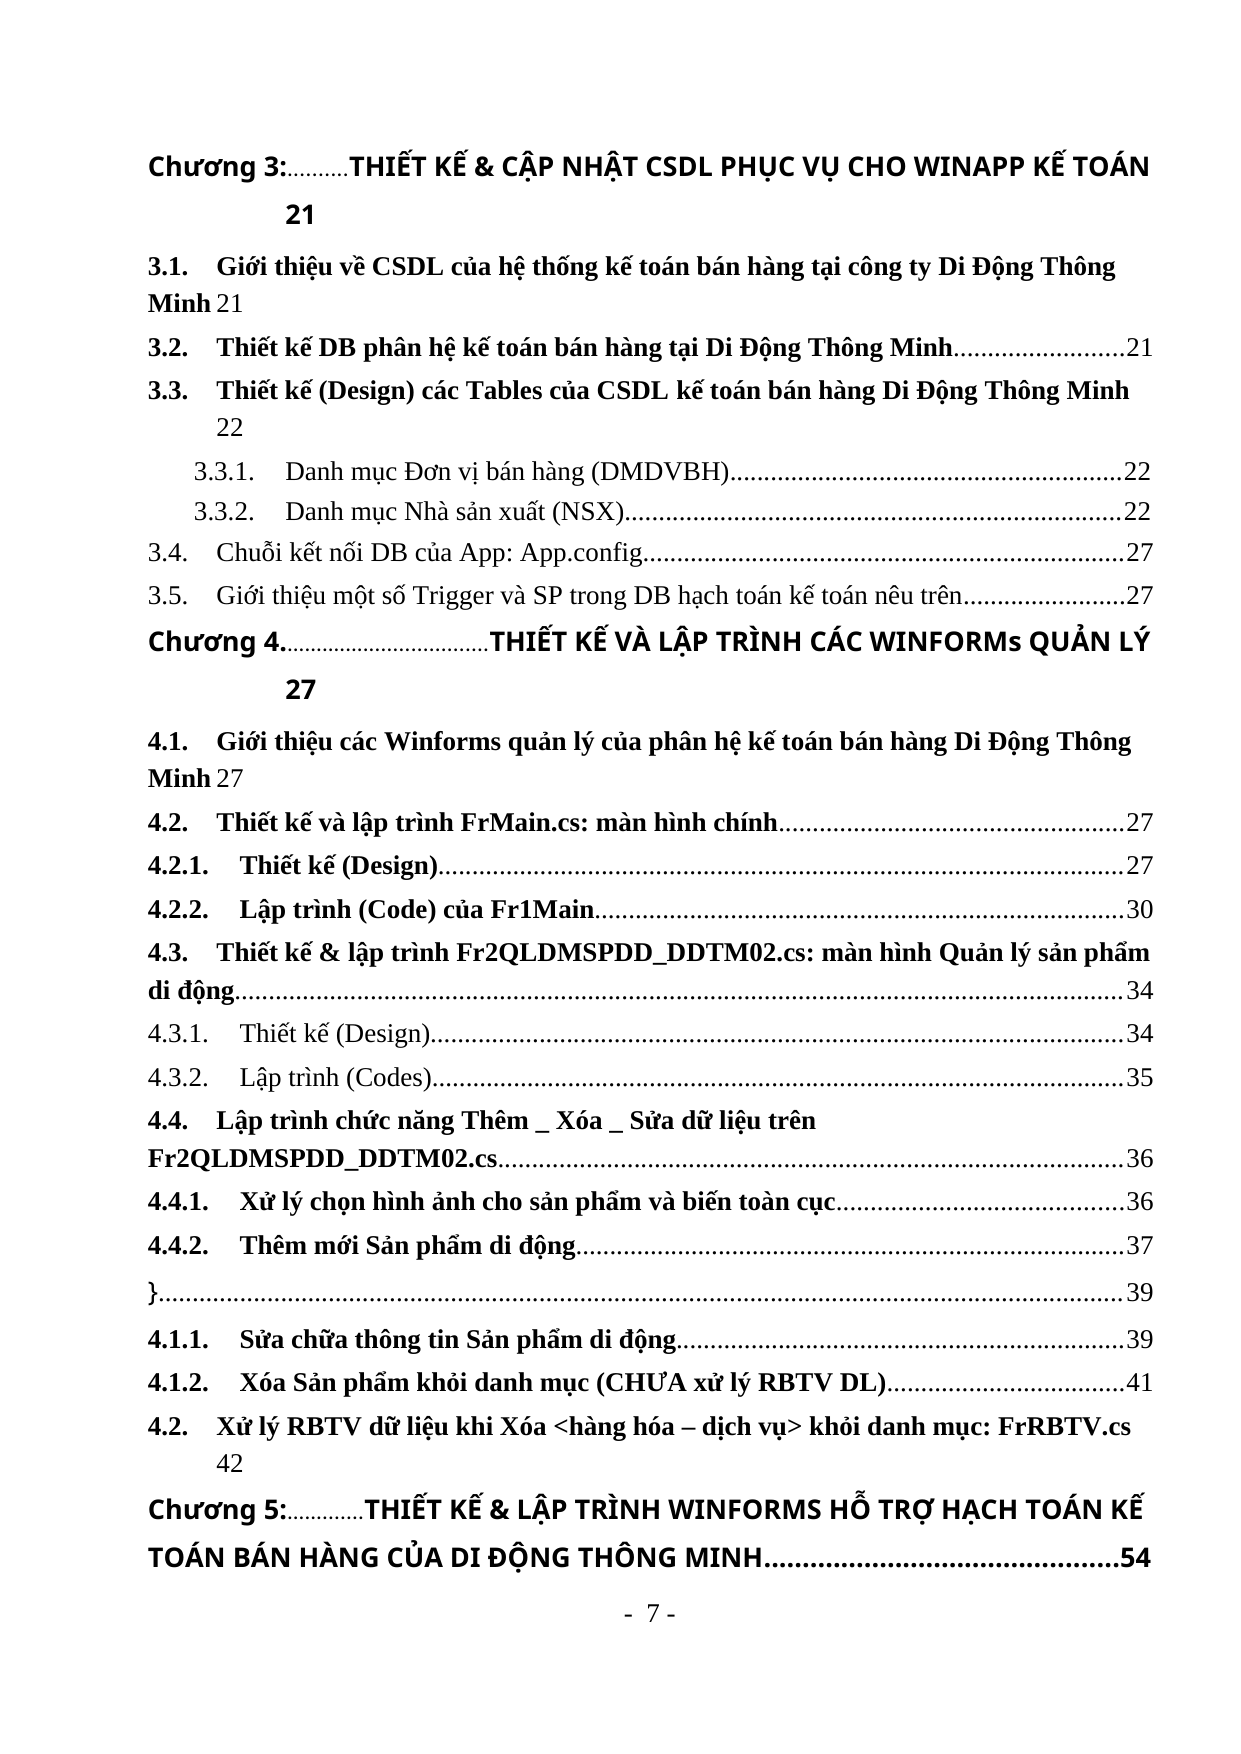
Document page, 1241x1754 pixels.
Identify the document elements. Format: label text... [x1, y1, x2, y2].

text 4.3. Thiết kế & lập trình Fr2QLDMSPDD_DDTM02.cs: màn hình Quản lý sản phẩm di động 34 [148, 936, 1152, 1005]
text 3.3. Thiết kế (Design) các Tables của CSDL kế toán bán hàng Di Động Thông Minh 22 [148, 374, 1152, 443]
text 4.2. Thiết kế và lập trình FrMain.cs: màn hình chính 27 [148, 806, 1152, 837]
text 4.2. Xử lý RBTV dữ liệu khi Xóa <hàng hóa – dịch vụ> khỏi danh mục: FrRBTV.cs 42 [148, 1410, 1152, 1478]
text 4.1.2. Xóa Sản phẩm khỏi danh mục (CHƯA xử lý RBTV DL) 41 [148, 1366, 1152, 1397]
text 4.1.1. Sửa chữa thông tin Sản phẩm di động 39 [148, 1323, 1152, 1354]
text Chương 4. THIẾT KẾ VÀ LẬP TRÌNH CÁC WINFORMs QUẢN LÝ 27 [148, 623, 1152, 708]
text 4.2.2. Lập trình (Code) của Fr1Main 30 [148, 893, 1152, 924]
text 3.2. Thiết kế DB phân hệ kế toán bán hàng tại Di Động Thông Minh 21 [148, 331, 1152, 362]
text 4.4.1. Xử lý chọn hình ảnh cho sản phẩm và biến toàn cục 36 [148, 1185, 1152, 1216]
text } 39 [148, 1272, 1152, 1309]
text 4.4.2. Thêm mới Sản phẩm di động 37 [148, 1229, 1152, 1260]
text 4.1. Giới thiệu các Winforms quản lý của phân hệ kế toán bán hàng Di Động Thông Minh 27 [148, 725, 1152, 793]
text Chương 5: THIẾT KẾ & LẬP TRÌNH WINFORMS HỖ TRỢ HẠCH TOÁN KẾ TOÁN BÁN HÀNG CỦA DI ĐỘNG THÔNG MINH 54 [148, 1491, 1152, 1575]
text 3.1. Giới thiệu về CSDL của hệ thống kế toán bán hàng tại công ty Di Động Thông Minh 21 [148, 250, 1152, 318]
text Chương 3: THIẾT KẾ & CẬP NHẬT CSDL PHỤC VỤ CHO WINAPP KẾ TOÁN 21 [148, 148, 1152, 232]
text 3.5. Giới thiệu một số Trigger và SP trong DB hạch toán kế toán nêu trên 27 [148, 579, 1152, 611]
text 3.4. Chuỗi kết nối DB của App: App.config 27 [148, 536, 1152, 567]
text 4.3.2. Lập trình (Codes) 35 [148, 1061, 1152, 1092]
text 4.4. Lập trình chức năng Thêm _ Xóa _ Sửa dữ liệu trên Fr2QLDMSPDD_DDTM02.cs 36 [148, 1104, 1152, 1173]
text 3.3.1. Danh mục Đơn vị bán hàng (DMDVBH) 22 [194, 455, 1152, 486]
text 4.3.1. Thiết kế (Design) 34 [148, 1017, 1152, 1048]
text 3.3.2. Danh mục Nhà sản xuất (NSX) 22 [194, 495, 1152, 527]
text 4.2.1. Thiết kế (Design) 27 [148, 849, 1152, 881]
